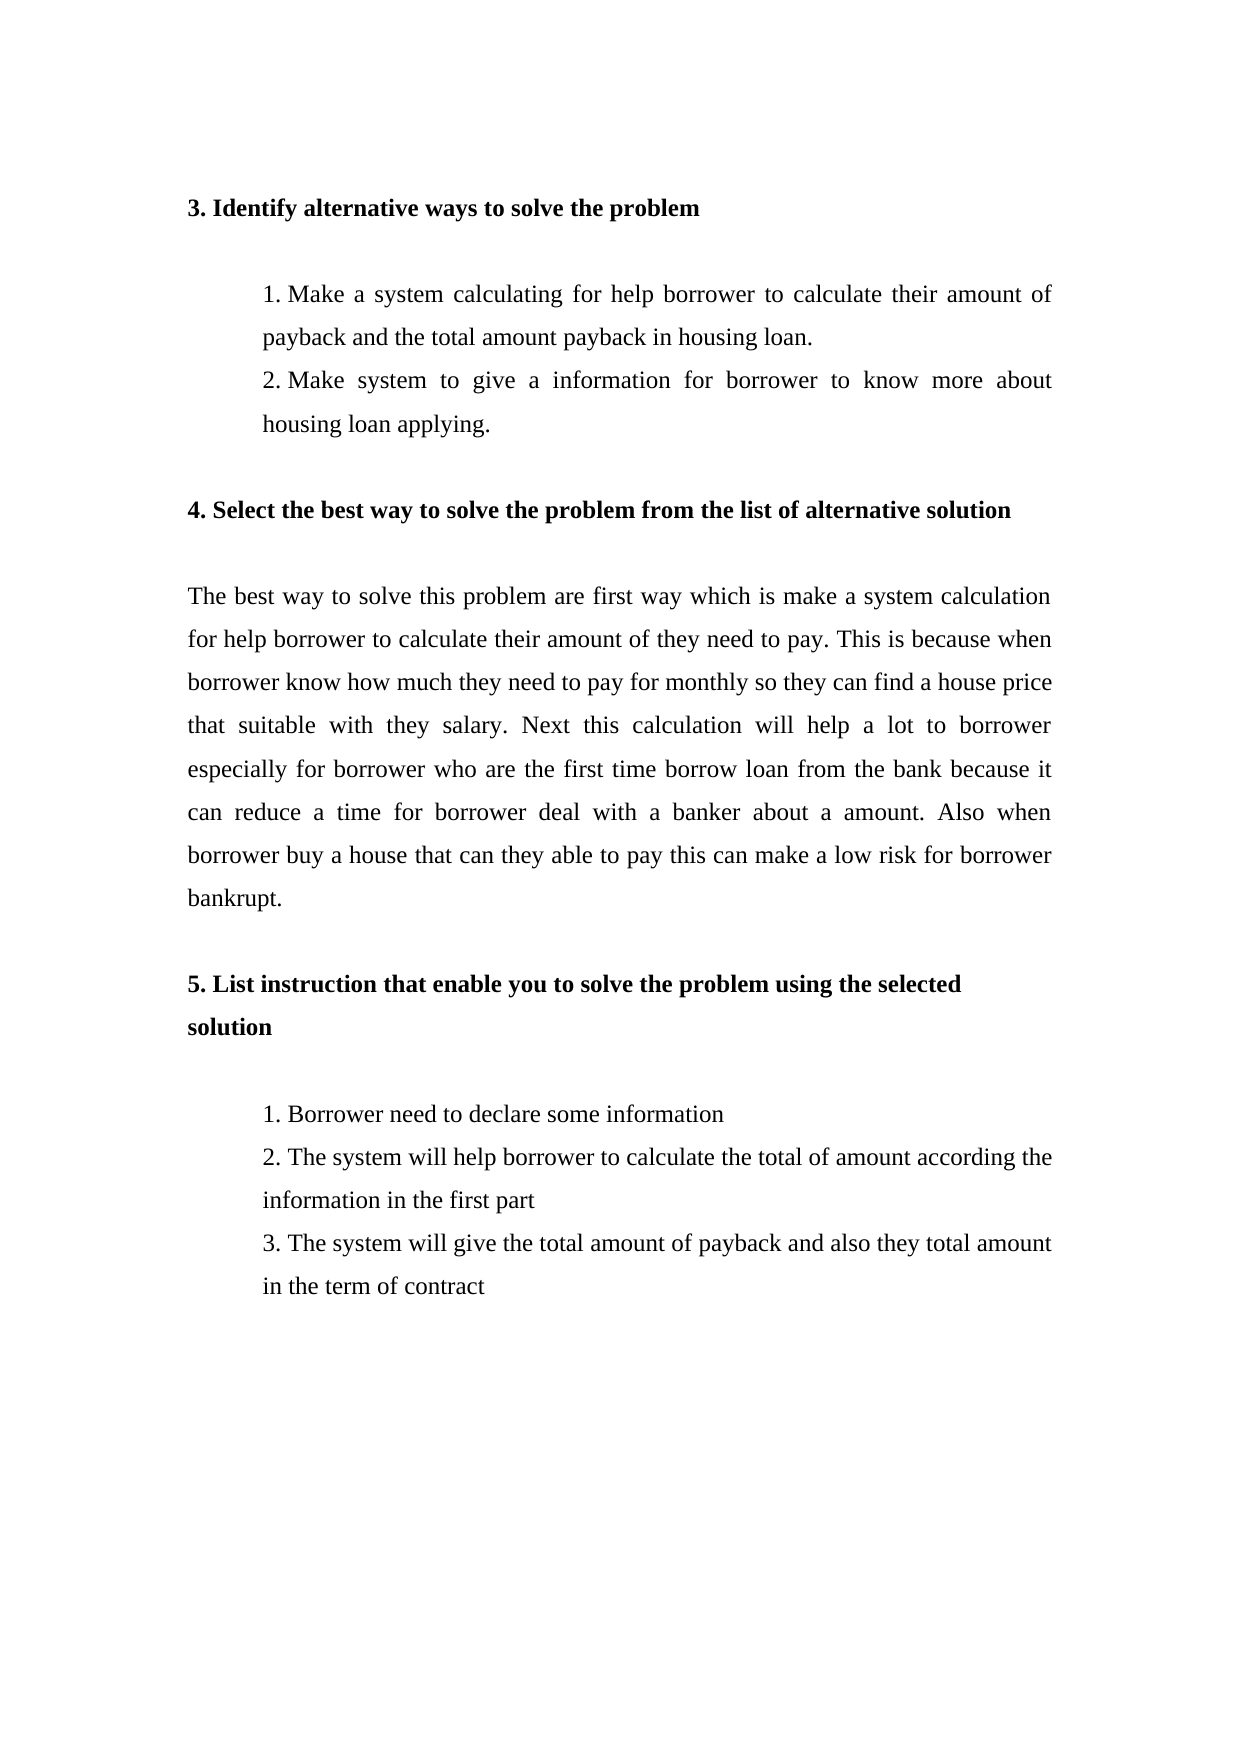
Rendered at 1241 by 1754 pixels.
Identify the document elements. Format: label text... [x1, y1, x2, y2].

list List instruction that enable you to solve the problem using the selected solution [187, 969, 1053, 1041]
text The best way to solve this problem are first way which is make a system calculation for help borrower to calculate their amount of they need to pay. This is because when borrower know how much they need to pay for monthly so they can find a house price that suitable with they salary. Next this calculation will help a lot to borrower especially for borrower who are the first time borrow loan from the bank because it can reduce a time for borrower deal with a banker about a amount. Also when borrower buy a house that can they able to pay this can make a low risk for borrower bankrupt. [187, 581, 1053, 912]
list The system will help borrower to calculate the total of amount according the information in the first part [262, 1142, 1053, 1214]
list Select the best way to solve the problem from the list of alternative solution [187, 495, 1053, 524]
list Identify alternative ways to solve the problem [187, 193, 1053, 222]
list Borrower need to declare some information [262, 1099, 1053, 1127]
list Make system to give a information for borrower to know more about housing loan applying. [262, 366, 1053, 437]
list The system will give the total amount of payback and also they total amount in the term of contract [262, 1228, 1053, 1300]
list Make a system calculating for help borrower to calculate their amount of payback and the total amount payback in housing loan. [262, 279, 1053, 351]
